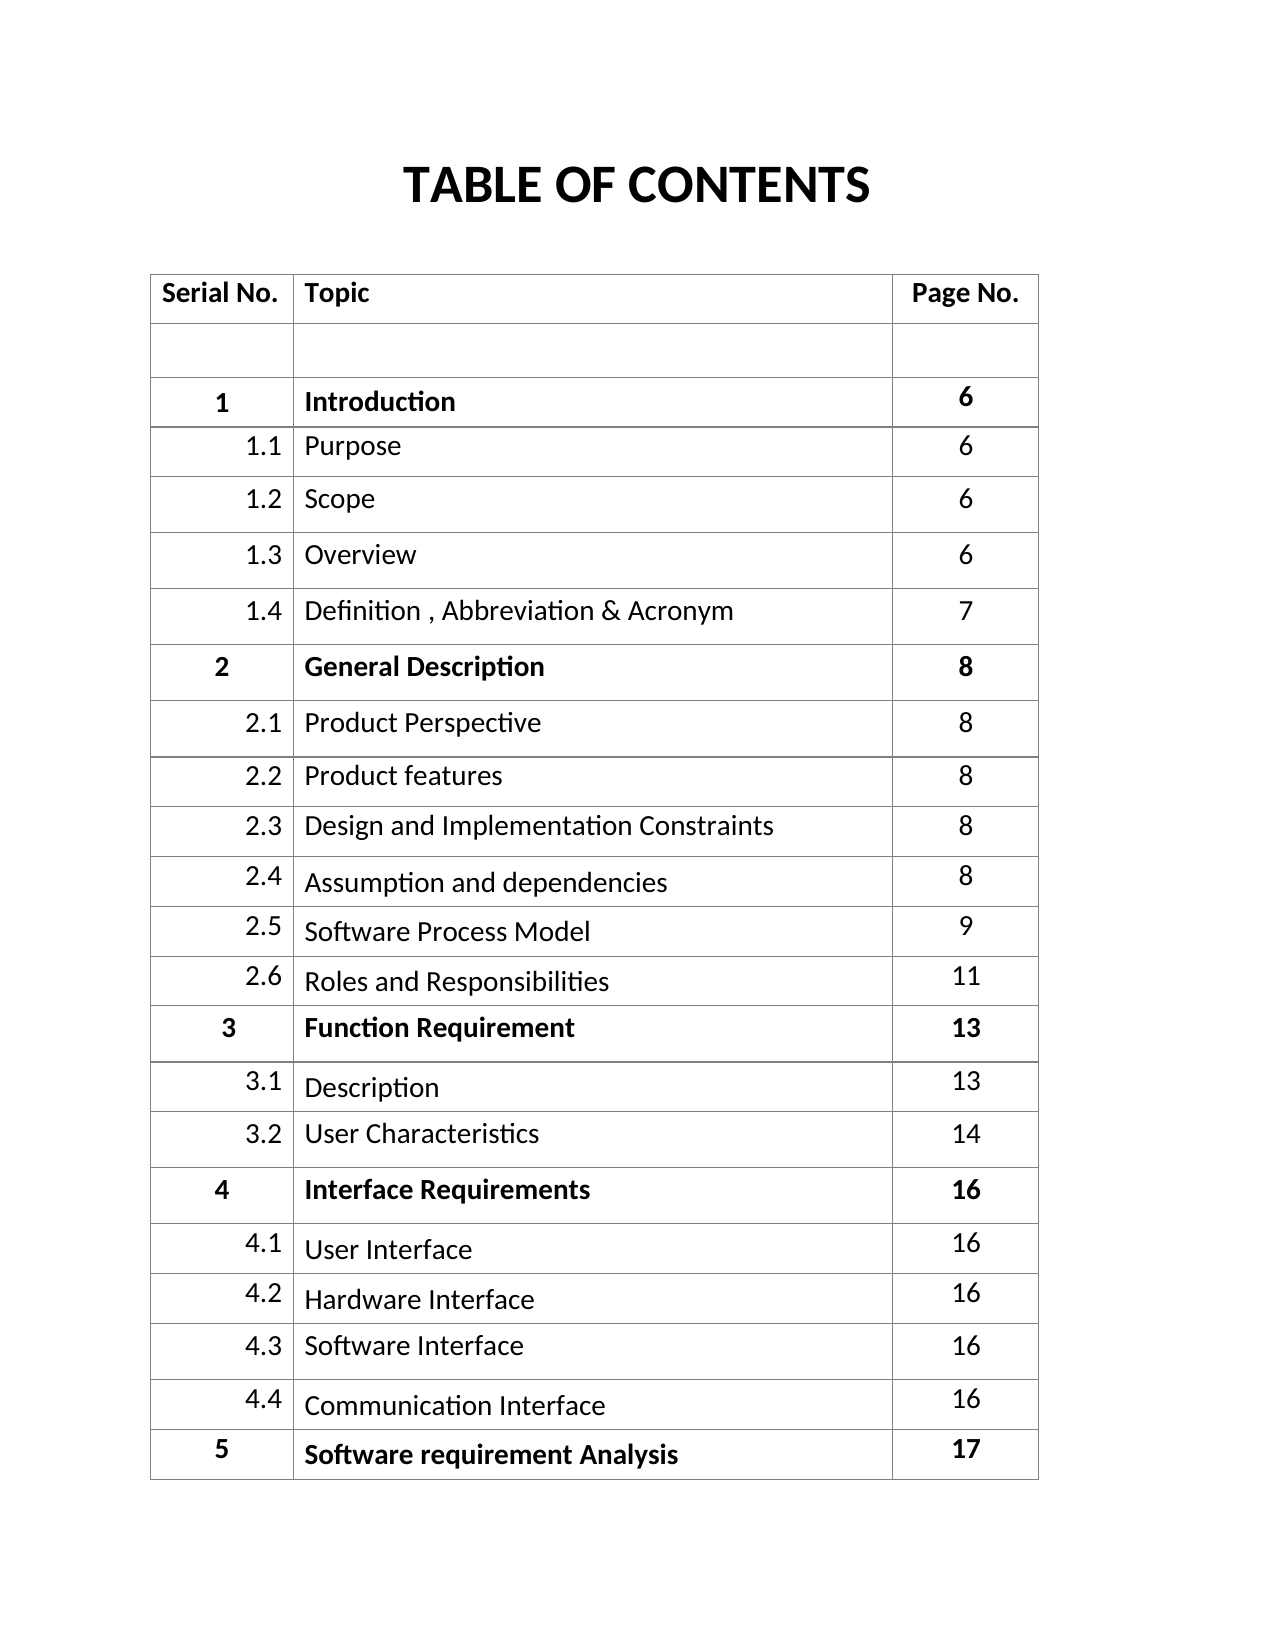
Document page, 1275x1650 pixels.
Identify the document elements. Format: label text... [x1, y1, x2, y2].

table_cell 17 [893, 1430, 1038, 1478]
table_cell Communication Interface [294, 1380, 892, 1429]
table_cell 8 [893, 857, 1038, 906]
table_cell 4.3 [151, 1324, 293, 1379]
table_cell 2.6 [151, 957, 293, 1005]
table_cell Scope [294, 477, 892, 532]
table_cell 16 [893, 1380, 1038, 1429]
table_cell 2.1 [151, 701, 293, 756]
table_cell 16 [893, 1224, 1038, 1273]
table_cell [893, 324, 1038, 377]
table_cell 11 [893, 957, 1038, 1005]
table_cell 8 [893, 758, 1038, 806]
table_cell [151, 324, 293, 377]
table_cell 5 [151, 1430, 293, 1478]
table_cell 2.4 [151, 857, 293, 906]
table_cell Product features [294, 758, 892, 806]
table_cell Assumption and dependencies [294, 857, 892, 906]
table_cell 6 [893, 533, 1038, 588]
table_cell 3.2 [151, 1112, 293, 1167]
table_cell 6 [893, 477, 1038, 532]
table_cell 3 [151, 1006, 293, 1061]
table_cell 8 [893, 807, 1038, 856]
table_cell Roles and Responsibilities [294, 957, 892, 1005]
table_cell Hardware Interface [294, 1274, 892, 1323]
table_cell 13 [893, 1006, 1038, 1061]
table_cell Software Process Model [294, 907, 892, 956]
table_header Page No. [893, 275, 1038, 323]
table_cell 16 [893, 1274, 1038, 1323]
table_cell Purpose [294, 428, 892, 476]
table_cell 16 [893, 1324, 1038, 1379]
table_cell 1 [151, 378, 293, 426]
table_cell 13 [893, 1063, 1038, 1111]
table_header Topic [294, 275, 892, 323]
table_cell 3.1 [151, 1063, 293, 1111]
table_cell [294, 324, 892, 377]
table_cell 4.2 [151, 1274, 293, 1323]
text TABLE OF CONTENTS [150, 150, 1125, 216]
table_cell User Interface [294, 1224, 892, 1273]
table_cell 6 [893, 428, 1038, 476]
table_cell 4.4 [151, 1380, 293, 1429]
table_cell Product Perspective [294, 701, 892, 756]
table_cell Software Interface [294, 1324, 892, 1379]
table_cell 2.3 [151, 807, 293, 856]
table_cell 4.1 [151, 1224, 293, 1273]
table_cell 6 [893, 378, 1038, 426]
table_cell 2 [151, 645, 293, 700]
table_cell Interface Requirements [294, 1168, 892, 1223]
table_cell Design and Implementation Constraints [294, 807, 892, 856]
table_cell 1.1 [151, 428, 293, 476]
table_cell Definition , Abbreviation & Acronym [294, 589, 892, 644]
table_cell User Characteristics [294, 1112, 892, 1167]
table_cell Software requirement Analysis [294, 1430, 892, 1478]
table_cell 14 [893, 1112, 1038, 1167]
table_cell Introduction [294, 378, 892, 426]
table_cell 4 [151, 1168, 293, 1223]
table_cell 1.2 [151, 477, 293, 532]
table_cell 16 [893, 1168, 1038, 1223]
table_cell 2.5 [151, 907, 293, 956]
table_cell 8 [893, 701, 1038, 756]
table_cell 2.2 [151, 758, 293, 806]
table_cell Function Requirement [294, 1006, 892, 1061]
table_cell Description [294, 1063, 892, 1111]
table_cell Overview [294, 533, 892, 588]
table_cell 1.3 [151, 533, 293, 588]
table_cell 9 [893, 907, 1038, 956]
table_header Serial No. [151, 275, 293, 323]
table_cell 7 [893, 589, 1038, 644]
table_cell 1.4 [151, 589, 293, 644]
table_cell 8 [893, 645, 1038, 700]
table_cell General Description [294, 645, 892, 700]
